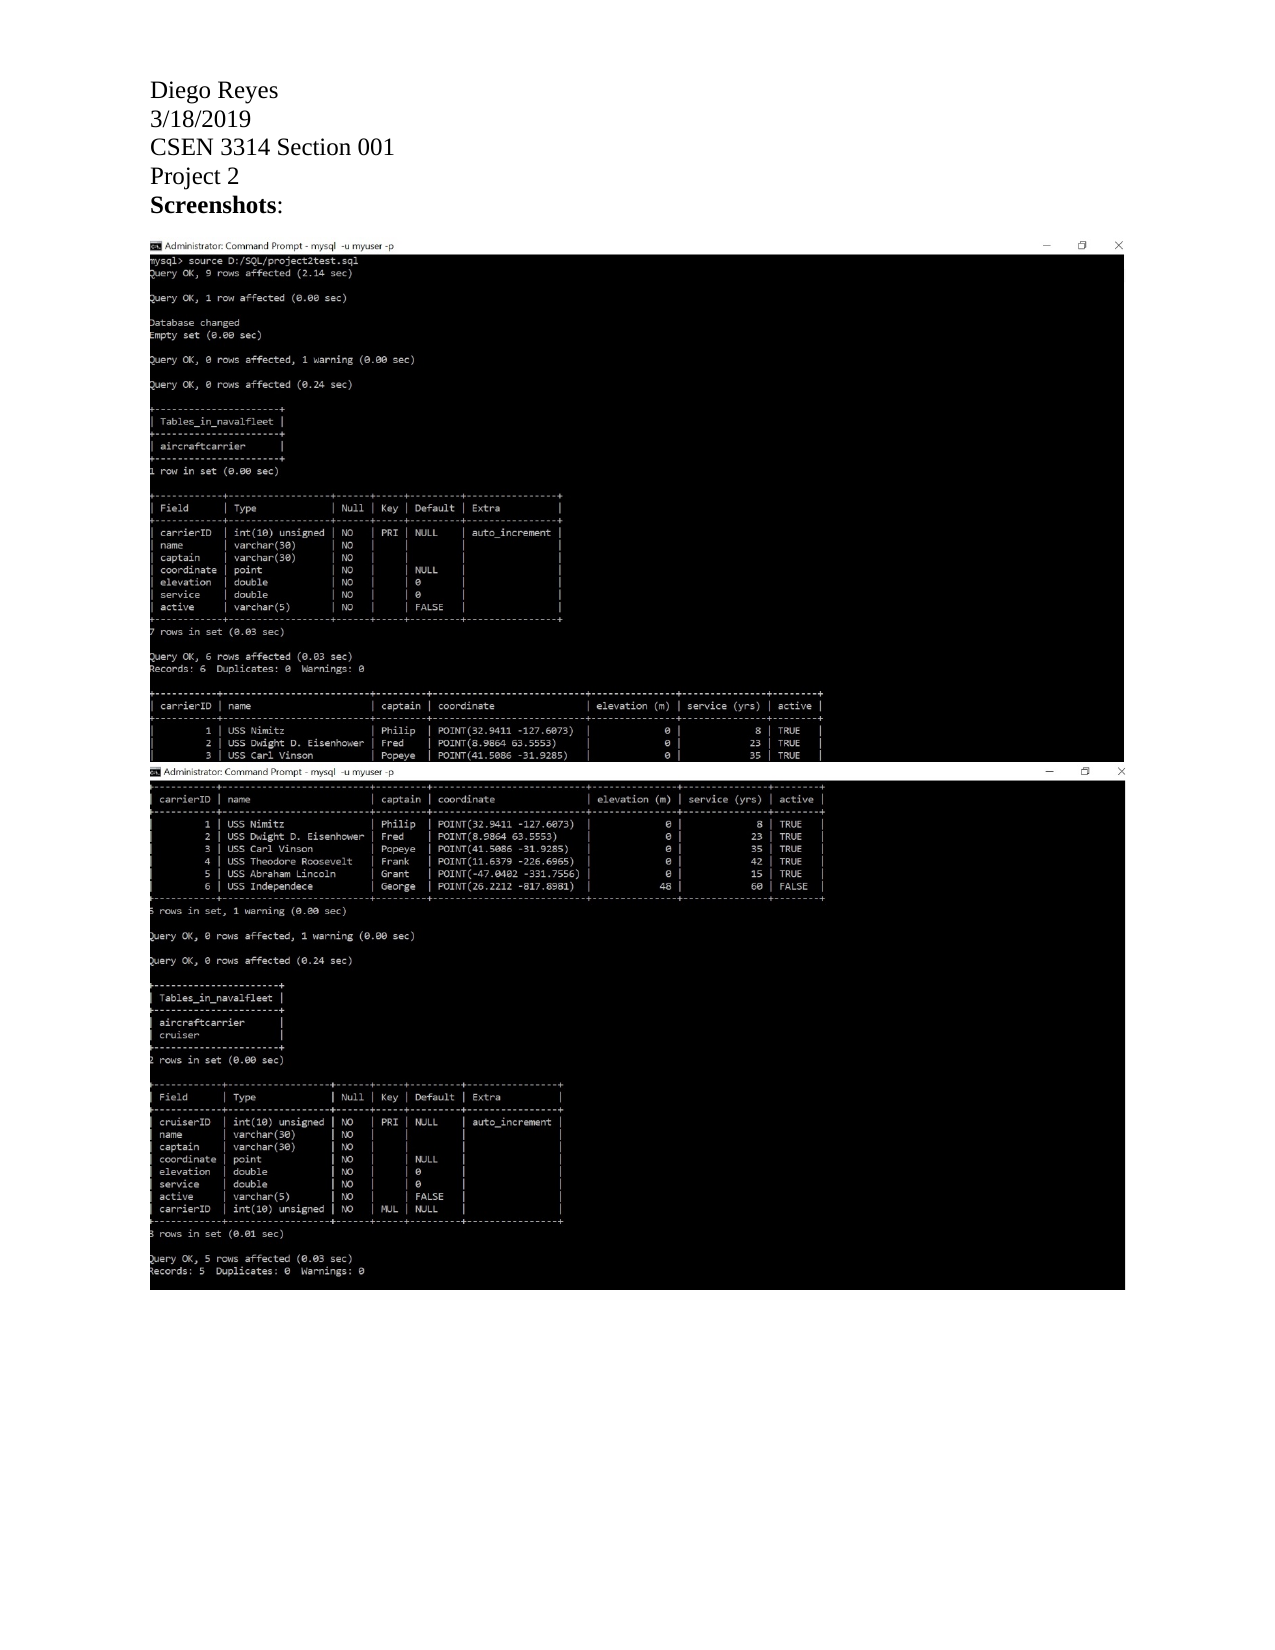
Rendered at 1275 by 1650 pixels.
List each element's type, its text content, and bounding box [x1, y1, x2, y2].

picture [150, 764, 1125, 1290]
picture [150, 237, 1125, 762]
text Screenshots: [150, 190, 1125, 219]
